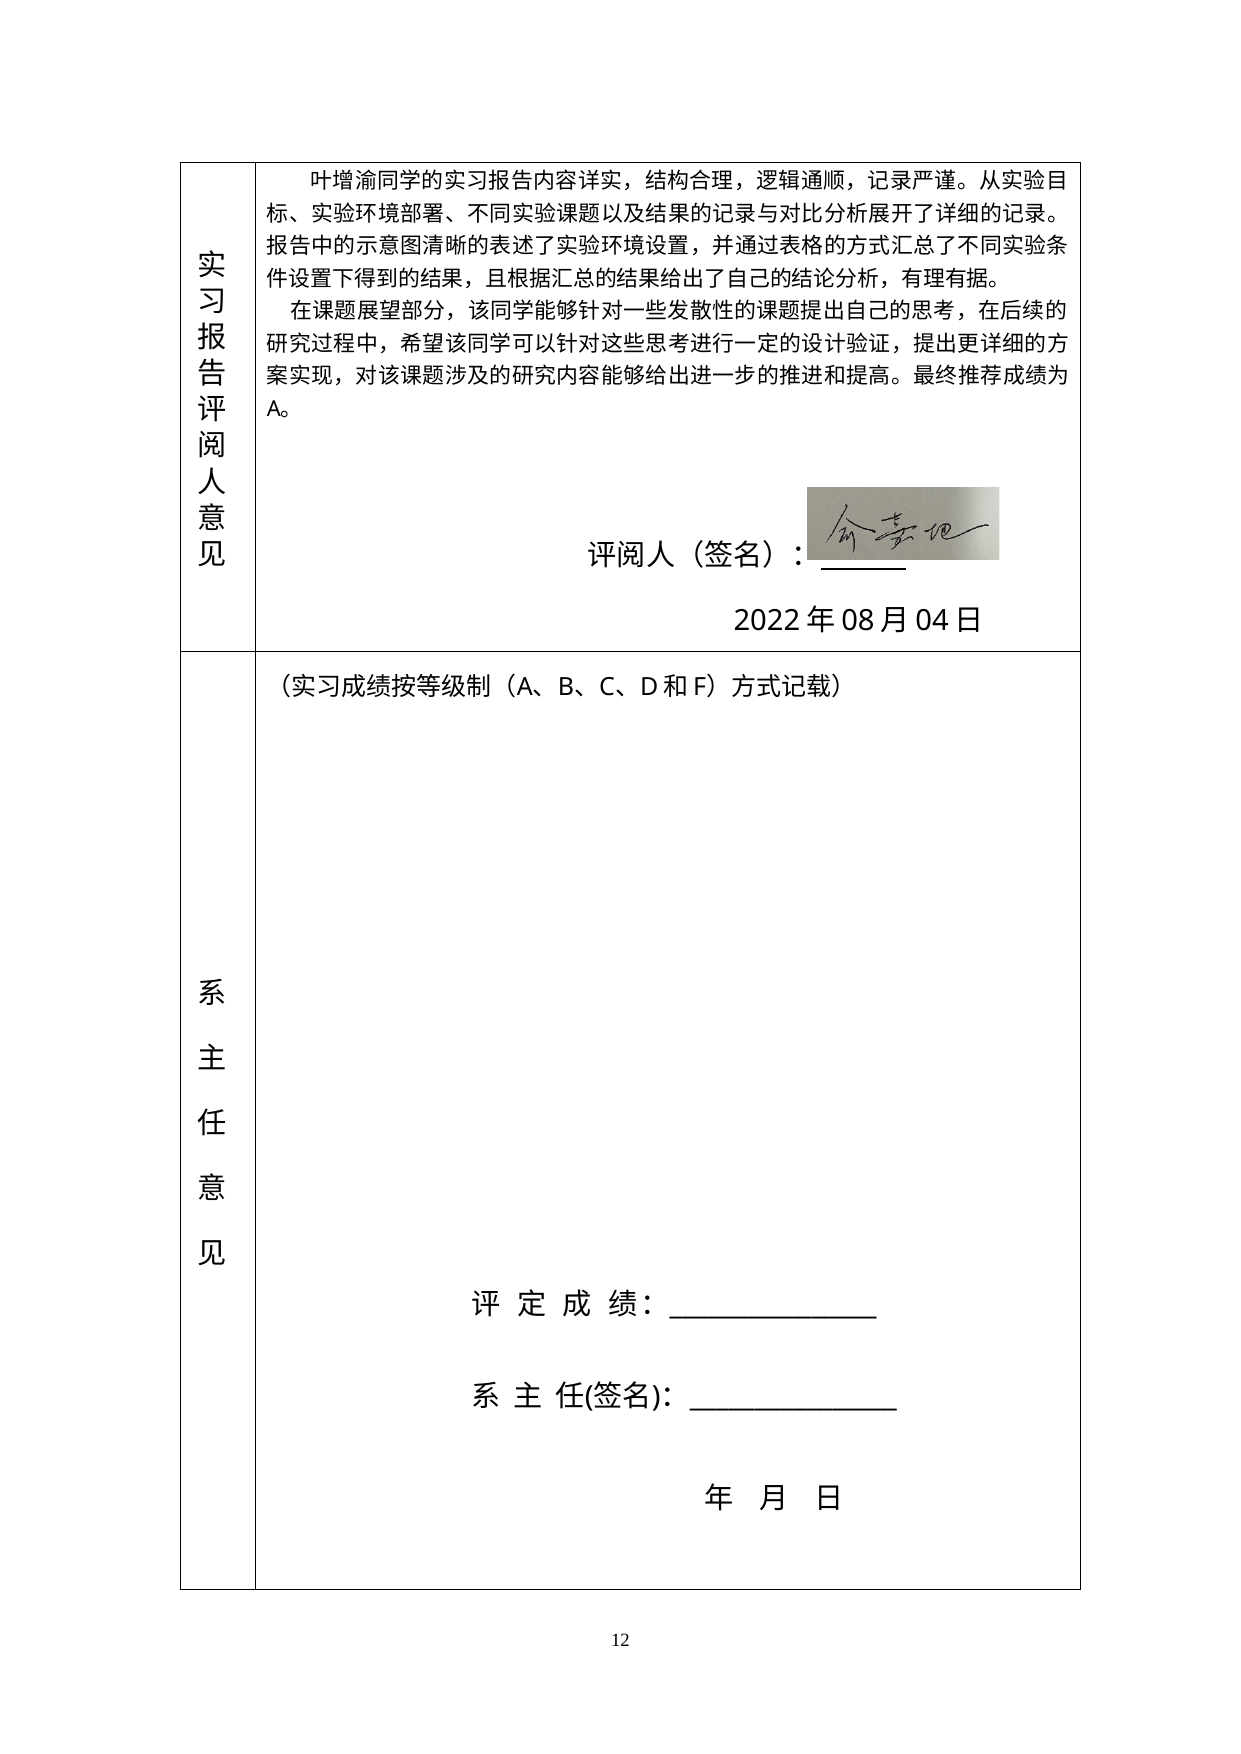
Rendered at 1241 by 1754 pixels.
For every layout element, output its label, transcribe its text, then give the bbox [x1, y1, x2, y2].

table_cell 实 习 报 告 评 阅 人 意 见 [181, 163, 255, 651]
picture [807, 487, 1000, 560]
table_cell （实习成绩按等级制（A、B、C、D和F）方式记载） 评 定 成 绩 ：________________ 系 主 任(签名)：________________ 年 月 日 [256, 652, 1080, 1589]
table_cell 系 主 任 意 见 [181, 652, 255, 1589]
table_cell 叶增渝同学的实习报告内容详实，结构合理，逻辑通顺，记录严谨。从实验目标、实验环境部署、不同实验课题以及结果的记录与对比分析展开了详细的记录。报告中的示意图清晰的表述了实验环境设置，并通过表格的方式汇总了不同实验条件设置下得到的结果，且根据汇总的结果给出了自己的结论分析，有理有据。 在课题展望部分，该同学能够针对一些发散性的课题提出自己的思考，在后续的研究过程中，希望该同学可以针对这些思考进行一定的设计验证，提出更详细的方案实现，对该课题涉及的研究内容能够给出进一步的推进和提高。最终推荐成绩为A。 评阅人（签名）： 2022年08月04日 [256, 163, 1080, 651]
